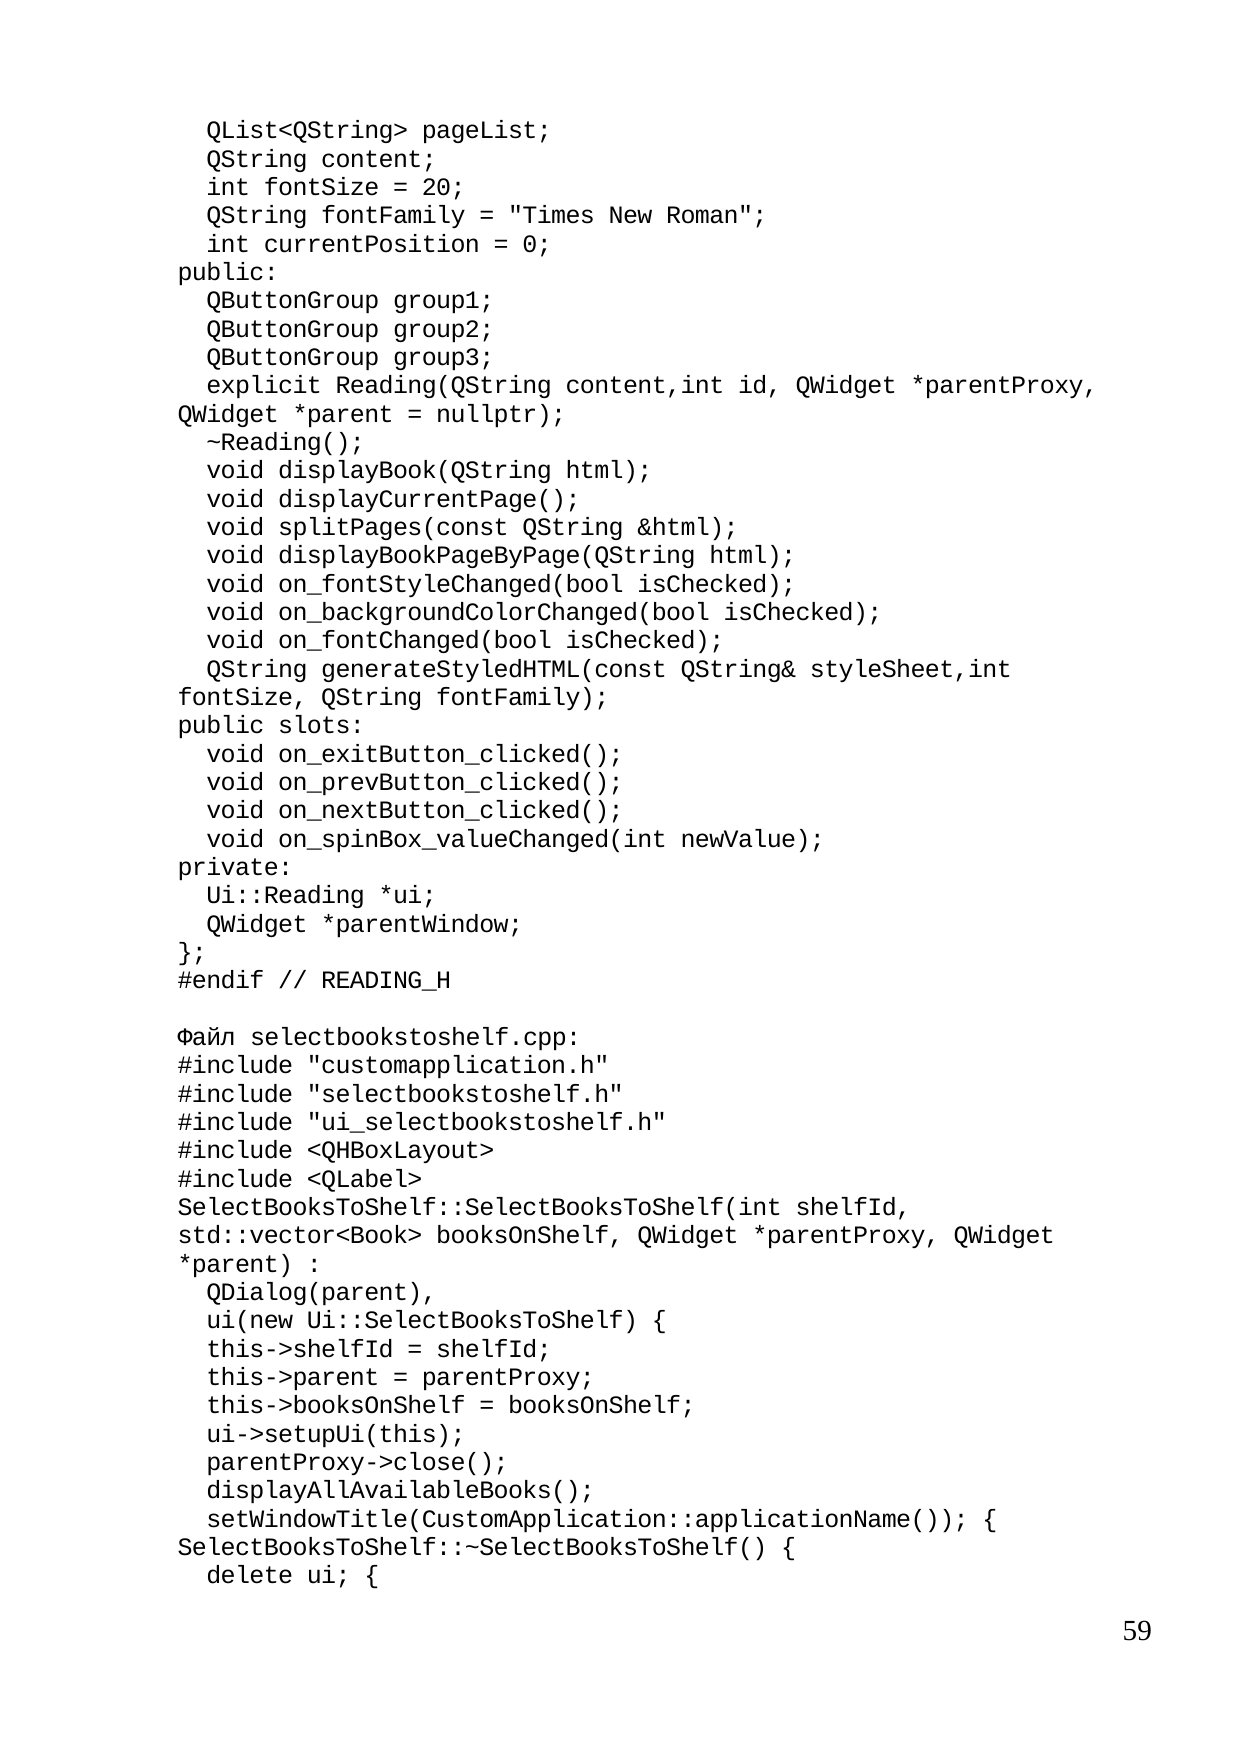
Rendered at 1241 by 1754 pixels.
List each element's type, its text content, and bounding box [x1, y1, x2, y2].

text SelectBooksToShelf::~SelectBooksToShelf() { [177, 1535, 1152, 1563]
text #include "ui_selectbookstoshelf.h" [177, 1110, 1152, 1138]
text public slots: [177, 713, 1152, 741]
text delete ui; { [177, 1563, 1152, 1591]
text int fontSize = 20; [177, 175, 1152, 203]
text QString generateStyledHTML(const QString& styleSheet,int fontSize, QString fontFamily); [177, 656, 1152, 713]
text QButtonGroup group1; [177, 288, 1152, 316]
text this->shelfId = shelfId; [177, 1336, 1152, 1365]
text QString content; [177, 146, 1152, 175]
text setWindowTitle(CustomApplication::applicationName()); { [177, 1506, 1152, 1535]
text void displayBook(QString html); [177, 458, 1152, 486]
text QWidget *parentWindow; [177, 911, 1152, 940]
text private: [177, 855, 1152, 883]
text void on_nextButton_clicked(); [177, 798, 1152, 826]
text void splitPages(const QString &html); [177, 515, 1152, 543]
text QButtonGroup group3; [177, 345, 1152, 373]
text ~Reading(); [177, 430, 1152, 458]
text #endif // READING_H [177, 968, 1152, 996]
text SelectBooksToShelf::SelectBooksToShelf(int shelfId, std::vector<Book> booksOnShelf, QWidget *parentProxy, QWidget *parent) : [177, 1195, 1152, 1280]
text QDialog(parent), [177, 1280, 1152, 1308]
text Ui::Reading *ui; [177, 883, 1152, 911]
text #include <QHBoxLayout> [177, 1138, 1152, 1166]
text explicit Reading(QString content,int id, QWidget *parentProxy, QWidget *parent = nullptr); [177, 373, 1152, 430]
text QList<QString> pageList; [177, 118, 1152, 146]
text #include <QLabel> [177, 1166, 1152, 1195]
text public: [177, 260, 1152, 288]
text void on_exitButton_clicked(); [177, 741, 1152, 770]
text void on_spinBox_valueChanged(int newValue); [177, 826, 1152, 855]
text QString fontFamily = "Times New Roman"; [177, 203, 1152, 231]
text }; [177, 940, 1152, 968]
text int currentPosition = 0; [177, 231, 1152, 260]
text Файл selectbookstoshelf.cpp: [177, 1025, 1152, 1053]
text void on_prevButton_clicked(); [177, 770, 1152, 798]
text void on_fontChanged(bool isChecked); [177, 628, 1152, 656]
text QButtonGroup group2; [177, 316, 1152, 345]
text this->booksOnShelf = booksOnShelf; [177, 1393, 1152, 1421]
text this->parent = parentProxy; [177, 1365, 1152, 1393]
text ui->setupUi(this); [177, 1421, 1152, 1450]
text #include "selectbookstoshelf.h" [177, 1081, 1152, 1110]
text void displayBookPageByPage(QString html); [177, 543, 1152, 571]
text ui(new Ui::SelectBooksToShelf) { [177, 1308, 1152, 1336]
text void on_fontStyleChanged(bool isChecked); [177, 571, 1152, 600]
text displayAllAvailableBooks(); [177, 1478, 1152, 1506]
text void displayCurrentPage(); [177, 486, 1152, 515]
text void on_backgroundColorChanged(bool isChecked); [177, 600, 1152, 628]
text parentProxy->close(); [177, 1450, 1152, 1478]
text #include "customapplication.h" [177, 1053, 1152, 1081]
